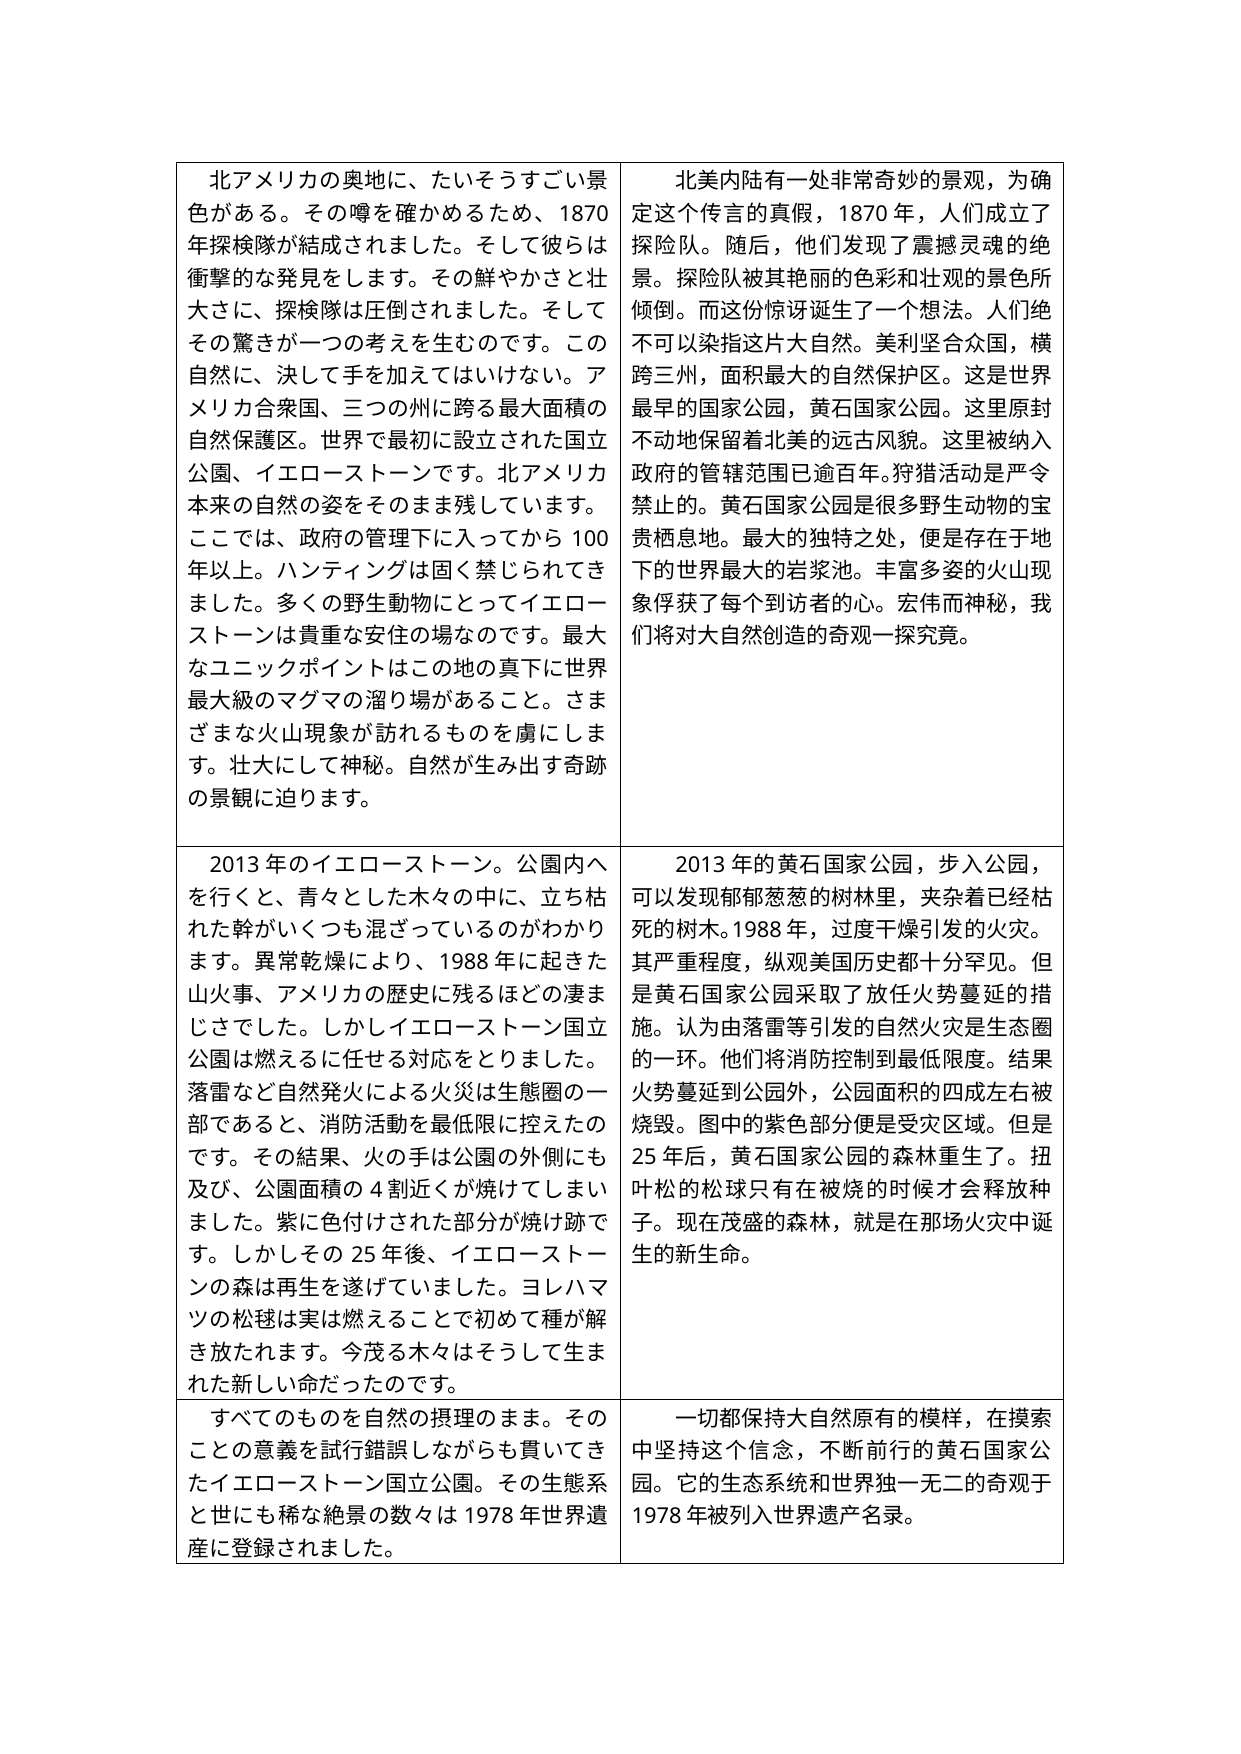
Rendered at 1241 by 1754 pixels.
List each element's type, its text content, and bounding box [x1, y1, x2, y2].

table_cell 2013年的黄石国家公园，步入公园，可以发现郁郁葱葱的树林里，夹杂着已经枯死的树木｡1988年，过度干燥引发的火灾。其严重程度，纵观美国历史都十分罕见。但是黄石国家公园采取了放任火势蔓延的措施。认为由落雷等引发的自然火灾是生态圈的一环。他们将消防控制到最低限度。结果火势蔓延到公园外，公园面积的四成左右被烧毁。图中的紫色部分便是受灾区域。但是25年后，黄石国家公园的森林重生了。扭叶松的松球只有在被烧的时候才会释放种子。现在茂盛的森林，就是在那场火灾中诞生的新生命。 [621, 847, 1063, 1399]
table_header 北美内陆有一处非常奇妙的景观，为确定这个传言的真假，1870年，人们成立了探险队。随后，他们发现了震撼灵魂的绝景。探险队被其艳丽的色彩和壮观的景色所倾倒。而这份惊讶诞生了一个想法。人们绝不可以染指这片大自然。美利坚合众国，横跨三州，面积最大的自然保护区。这是世界最早的国家公园，黄石国家公园。这里原封不动地保留着北美的远古风貌。这里被纳入政府的管辖范围已逾百年｡狩猎活动是严令禁止的。黄石国家公园是很多野生动物的宝贵栖息地。最大的独特之处，便是存在于地下的世界最大的岩浆池。丰富多姿的火山现象俘获了每个到访者的心。宏伟而神秘，我们将对大自然创造的奇观一探究竟。 [621, 163, 1063, 846]
table_header 北アメリカの奥地に、たいそうすごい景色がある。その噂を確かめるため、1870年探検隊が結成されました。そして彼らは衝撃的な発見をします。その鮮やかさと壮大さに、探検隊は圧倒されました。そしてその驚きが一つの考えを生むのです。この自然に、決して手を加えてはいけない。アメリカ合衆国、三つの州に跨る最大面積の自然保護区。世界で最初に設立された国立公園、イエローストーンです。北アメリカ本来の自然の姿をそのまま残しています。ここでは、政府の管理下に入ってから100年以上。ハンティングは固く禁じられてきました。多くの野生動物にとってイエローストーンは貴重な安住の場なのです。最大なユニックポイントはこの地の真下に世界最大級のマグマの溜り場があること。さまざまな火山現象が訪れるものを虜にします。壮大にして神秘。自然が生み出す奇跡の景観に迫ります。 [177, 163, 620, 846]
table_cell 2013年のイエローストーン。公園内へを行くと、青々とした木々の中に、立ち枯れた幹がいくつも混ざっているのがわかります。異常乾燥により、1988年に起きた山火事、アメリカの歴史に残るほどの凄まじさでした。しかしイエローストーン国立公園は燃えるに任せる対応をとりました。落雷など自然発火による火災は生態圈の一部であると、消防活動を最低限に控えたのです。その結果、火の手は公園の外側にも及び、公園面積の4割近くが焼けてしまいました。紫に色付けされた部分が焼け跡です。しかしその25年後、イエローストーンの森は再生を遂げていました。ヨレハマツの松毬は実は燃えることで初めて種が解き放たれます。今茂る木々はそうして生まれた新しい命だったのです。 [177, 847, 620, 1399]
table_cell 一切都保持大自然原有的模样，在摸索中坚持这个信念，不断前行的黄石国家公园。它的生态系统和世界独一无二的奇观于1978年被列入世界遗产名录。 [621, 1400, 1063, 1563]
table_cell すべてのものを自然の摂理のまま。そのことの意義を試行錯誤しながらも貫いてきたイエローストーン国立公園。その生態系と世にも稀な絶景の数々は1978年世界遺産に登録されました。 [177, 1400, 620, 1563]
